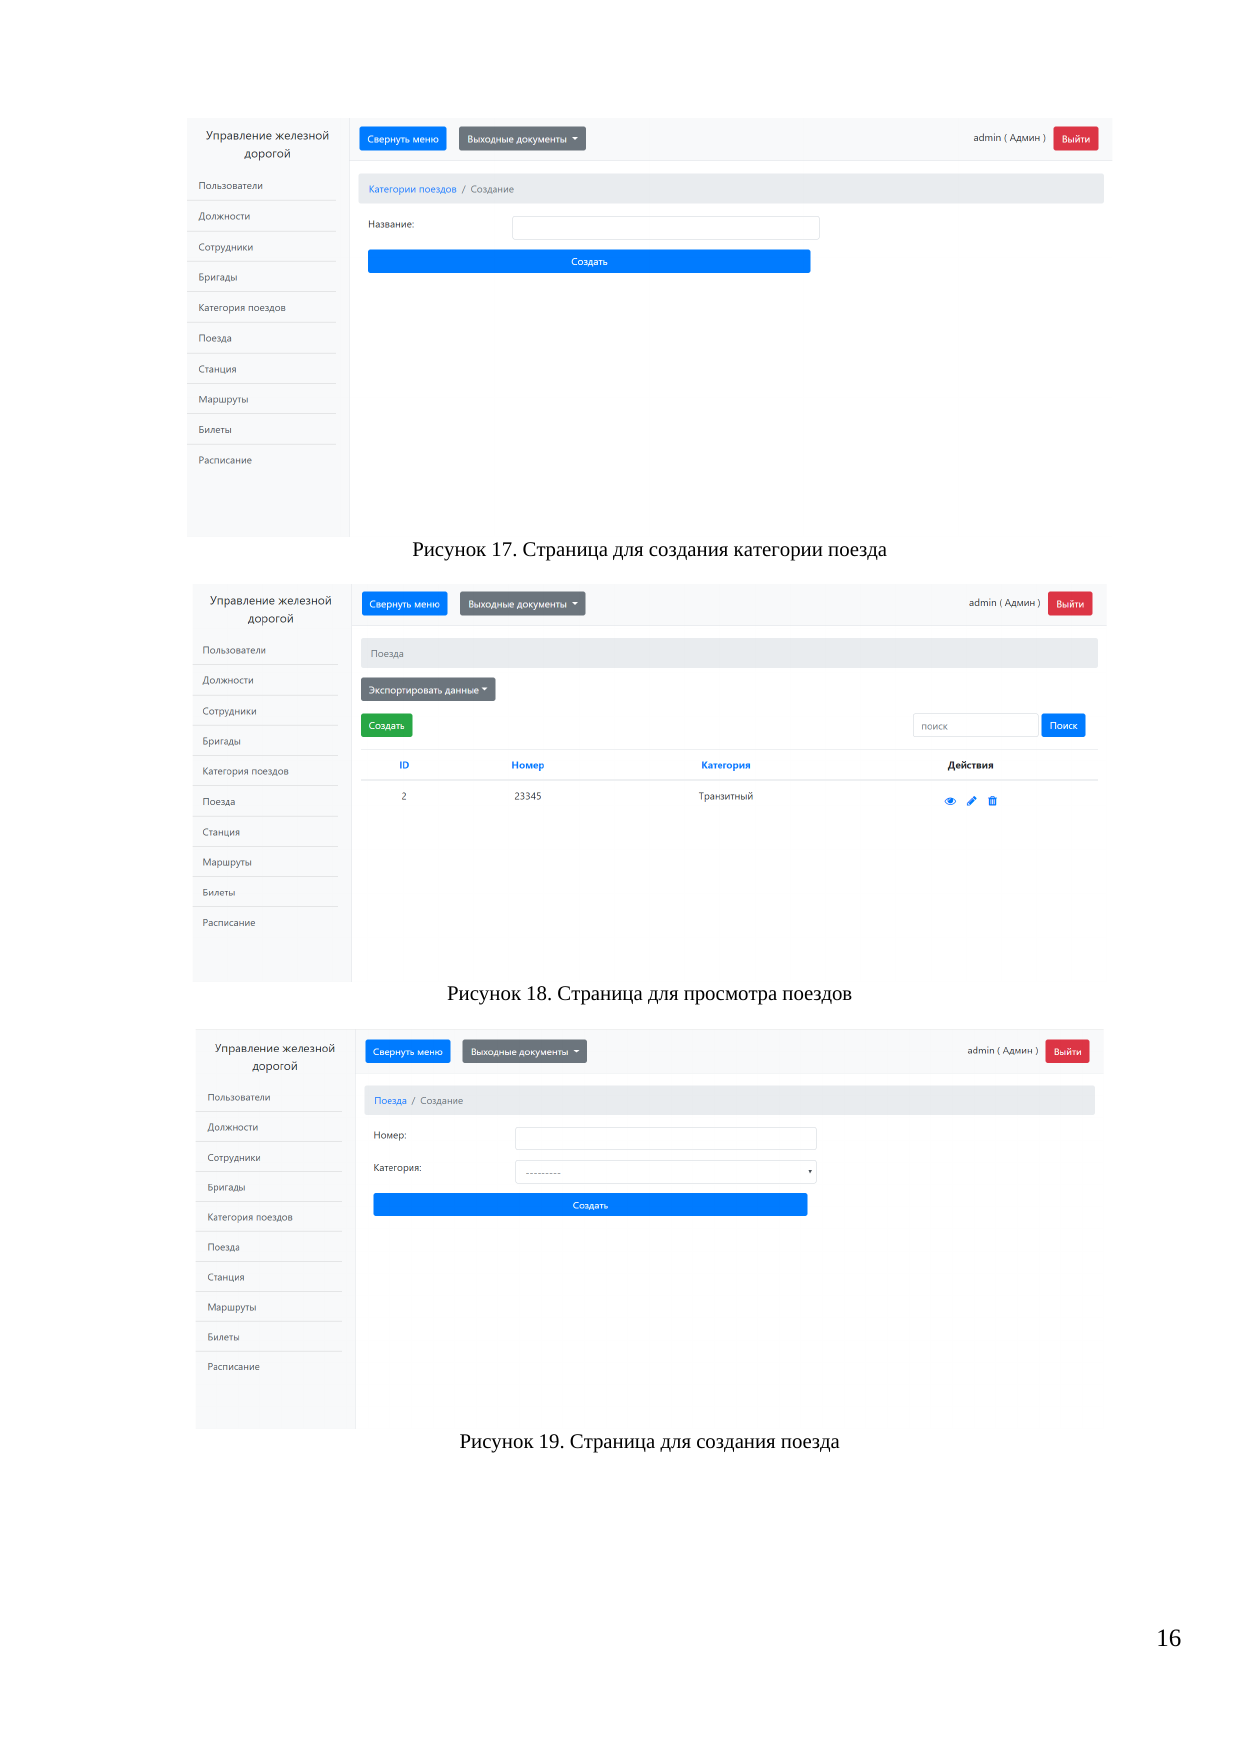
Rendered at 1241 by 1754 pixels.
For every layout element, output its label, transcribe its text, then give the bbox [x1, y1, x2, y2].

picture [195, 1029, 1104, 1429]
picture [187, 118, 1113, 537]
text Рисунок 18. Страница для просмотра поездов [118, 981, 1181, 1005]
picture [192, 584, 1107, 982]
text Рисунок 17. Страница для создания категории поезда [118, 537, 1181, 561]
text Рисунок 19. Страница для создания поезда [118, 1429, 1181, 1453]
